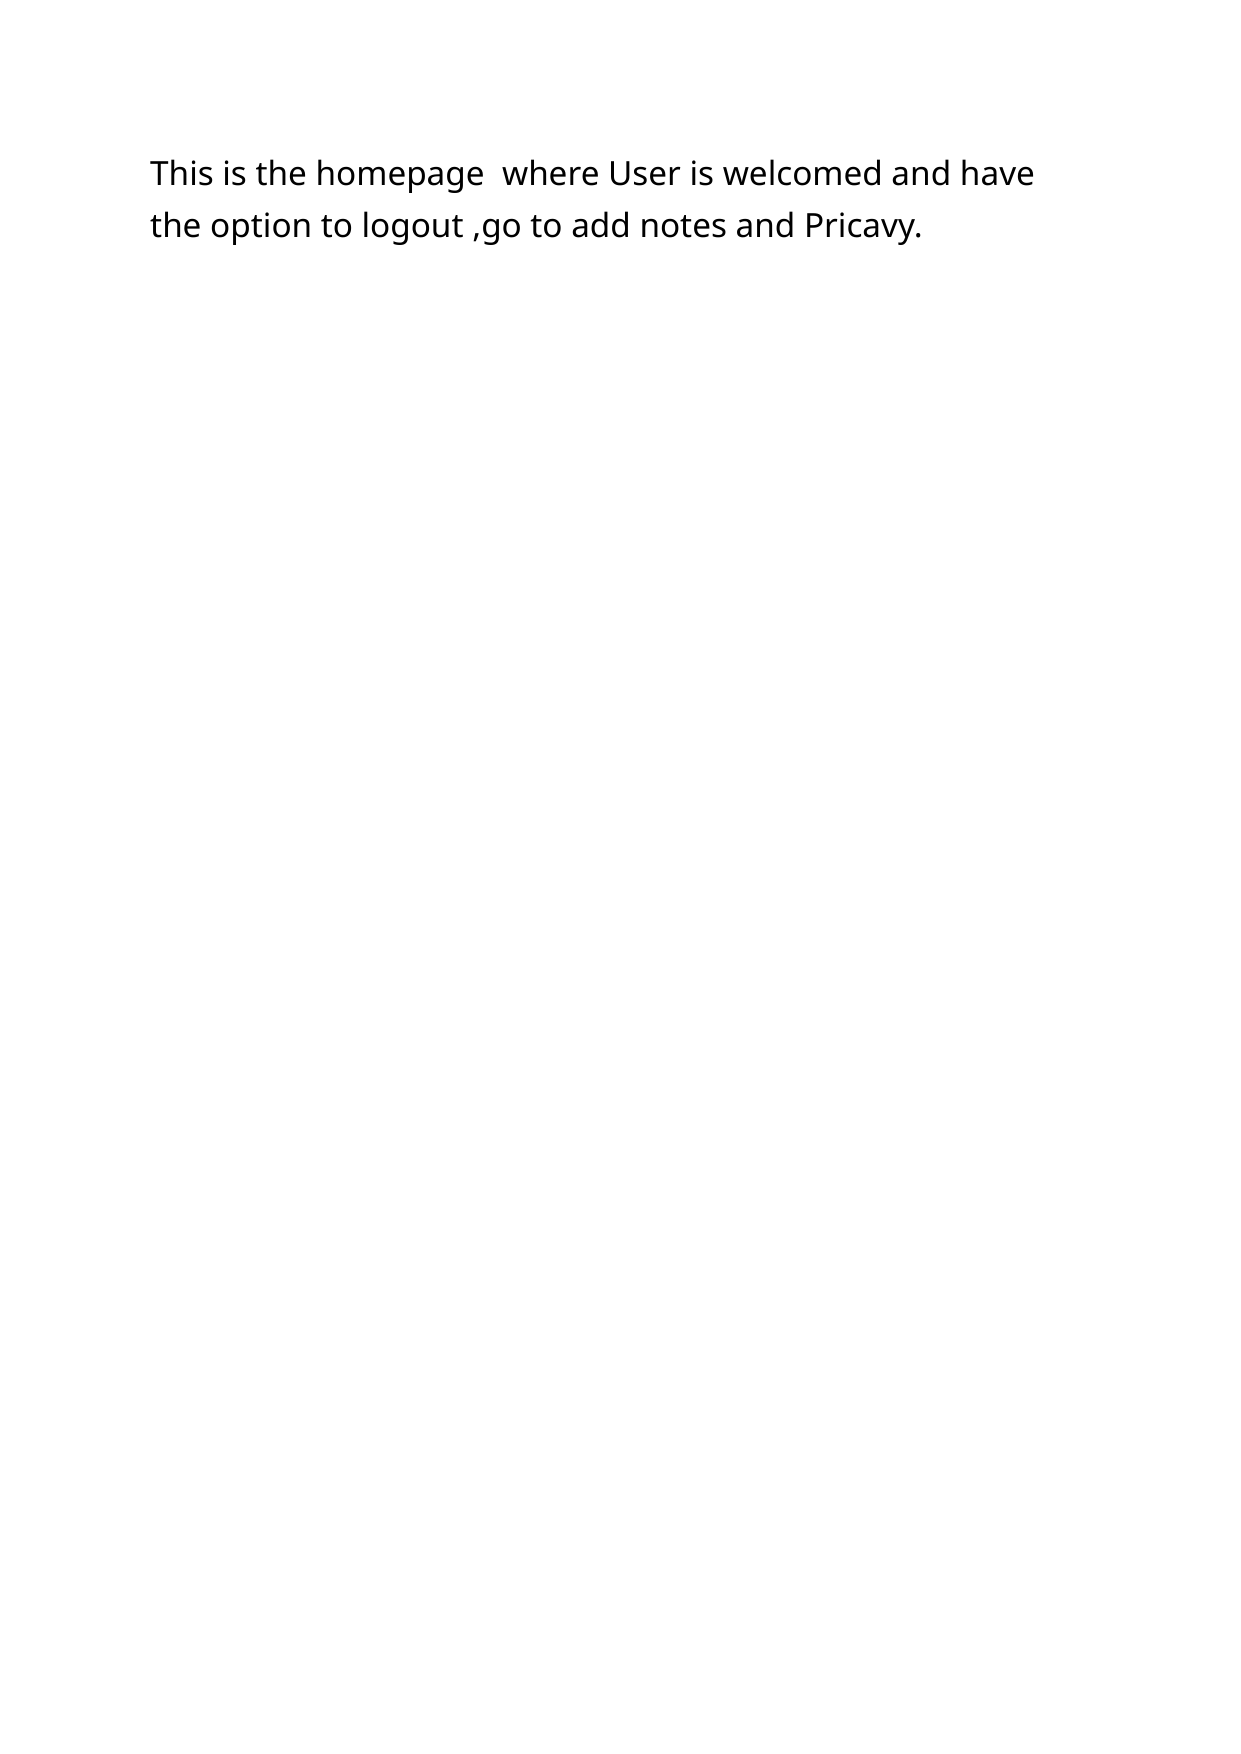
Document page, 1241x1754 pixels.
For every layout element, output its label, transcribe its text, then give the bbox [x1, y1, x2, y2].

text This is the homepage where User is welcomed and have the option to logout ,go to add notes and Pricavy. [150, 150, 1090, 248]
